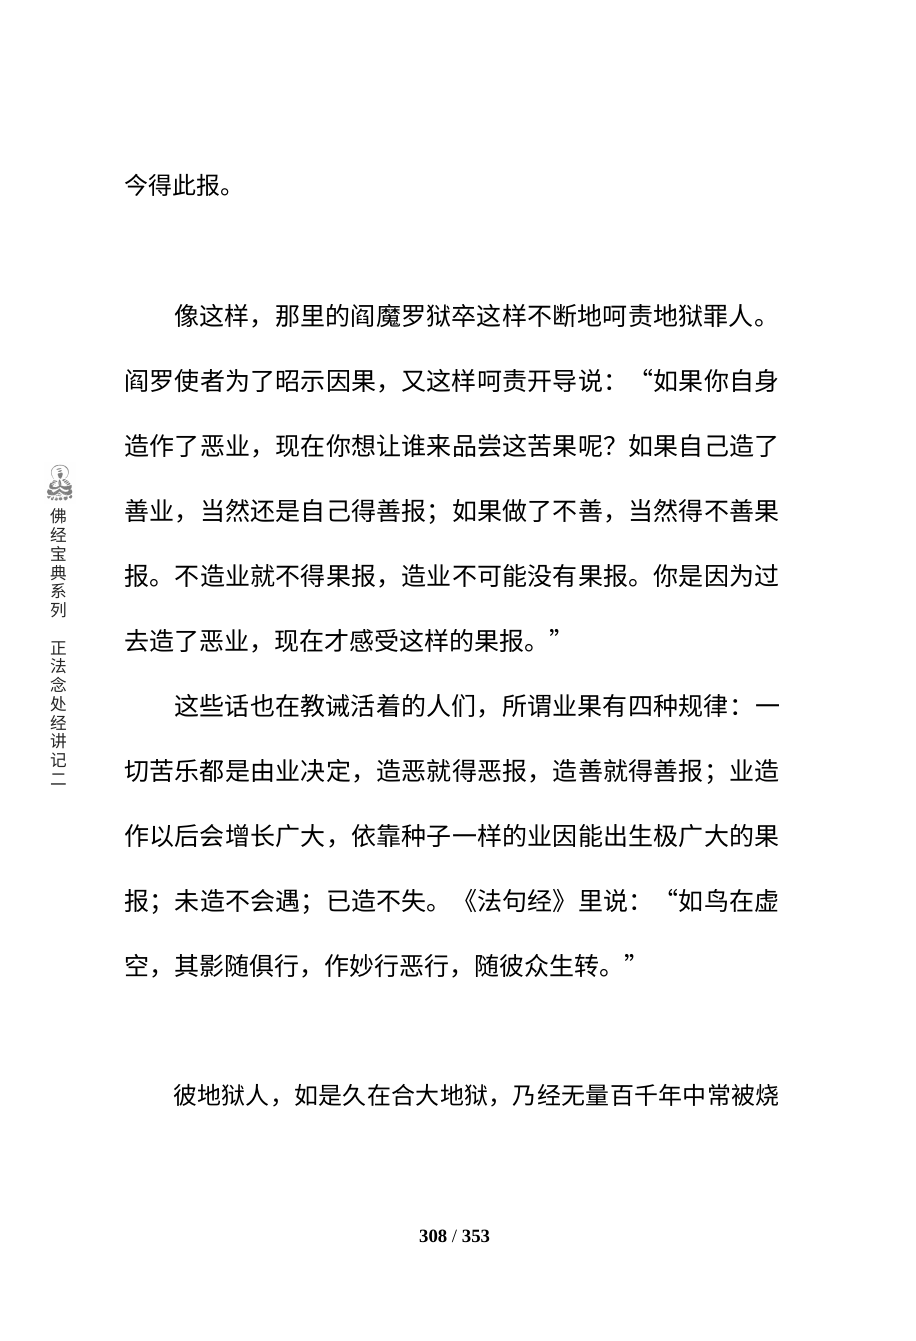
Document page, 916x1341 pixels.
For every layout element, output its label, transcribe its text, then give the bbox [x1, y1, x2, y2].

text 彼地狱人，如是久在合大地狱，乃经无量百千年中常被烧煮。乃至恶业未坏未烂，业气未尽，如是杀生偷盗邪行乐行多作所得果报，于一切时与苦不止。若恶业尽，彼地狱中尔乃得脱。 [124, 1062, 780, 1127]
picture [44, 462, 76, 504]
text 如是彼处阎魔罗人，如是多多责地狱人，如是如是责疏之言：若汝自身造作恶业，今欲令谁食如是食？若自作善，还自得善；若作不善，自得不善。不作不得，作则不失，汝本作业，今得此报。 [124, 152, 780, 217]
text 这些话也在教诫活着的人们，所谓业果有四种规律：一切苦乐都是由业决定，造恶就得恶报，造善就得善报；业造作以后会增长广大，依靠种子一样的业因能出生极广大的果报；未造不会遇；已造不失。《法句经》里说：“如鸟在虚空，其影随俱行，作妙行恶行，随彼众生转。” [124, 672, 780, 997]
text 像这样，那里的阎魔罗狱卒这样不断地呵责地狱罪人。阎罗使者为了昭示因果，又这样呵责开导说：“如果你自身造作了恶业，现在你想让谁来品尝这苦果呢？如果自己造了善业，当然还是自己得善报；如果做了不善，当然得不善果报。不造业就不得果报，造业不可能没有果报。你是因为过去造了恶业，现在才感受这样的果报。” [124, 282, 780, 672]
